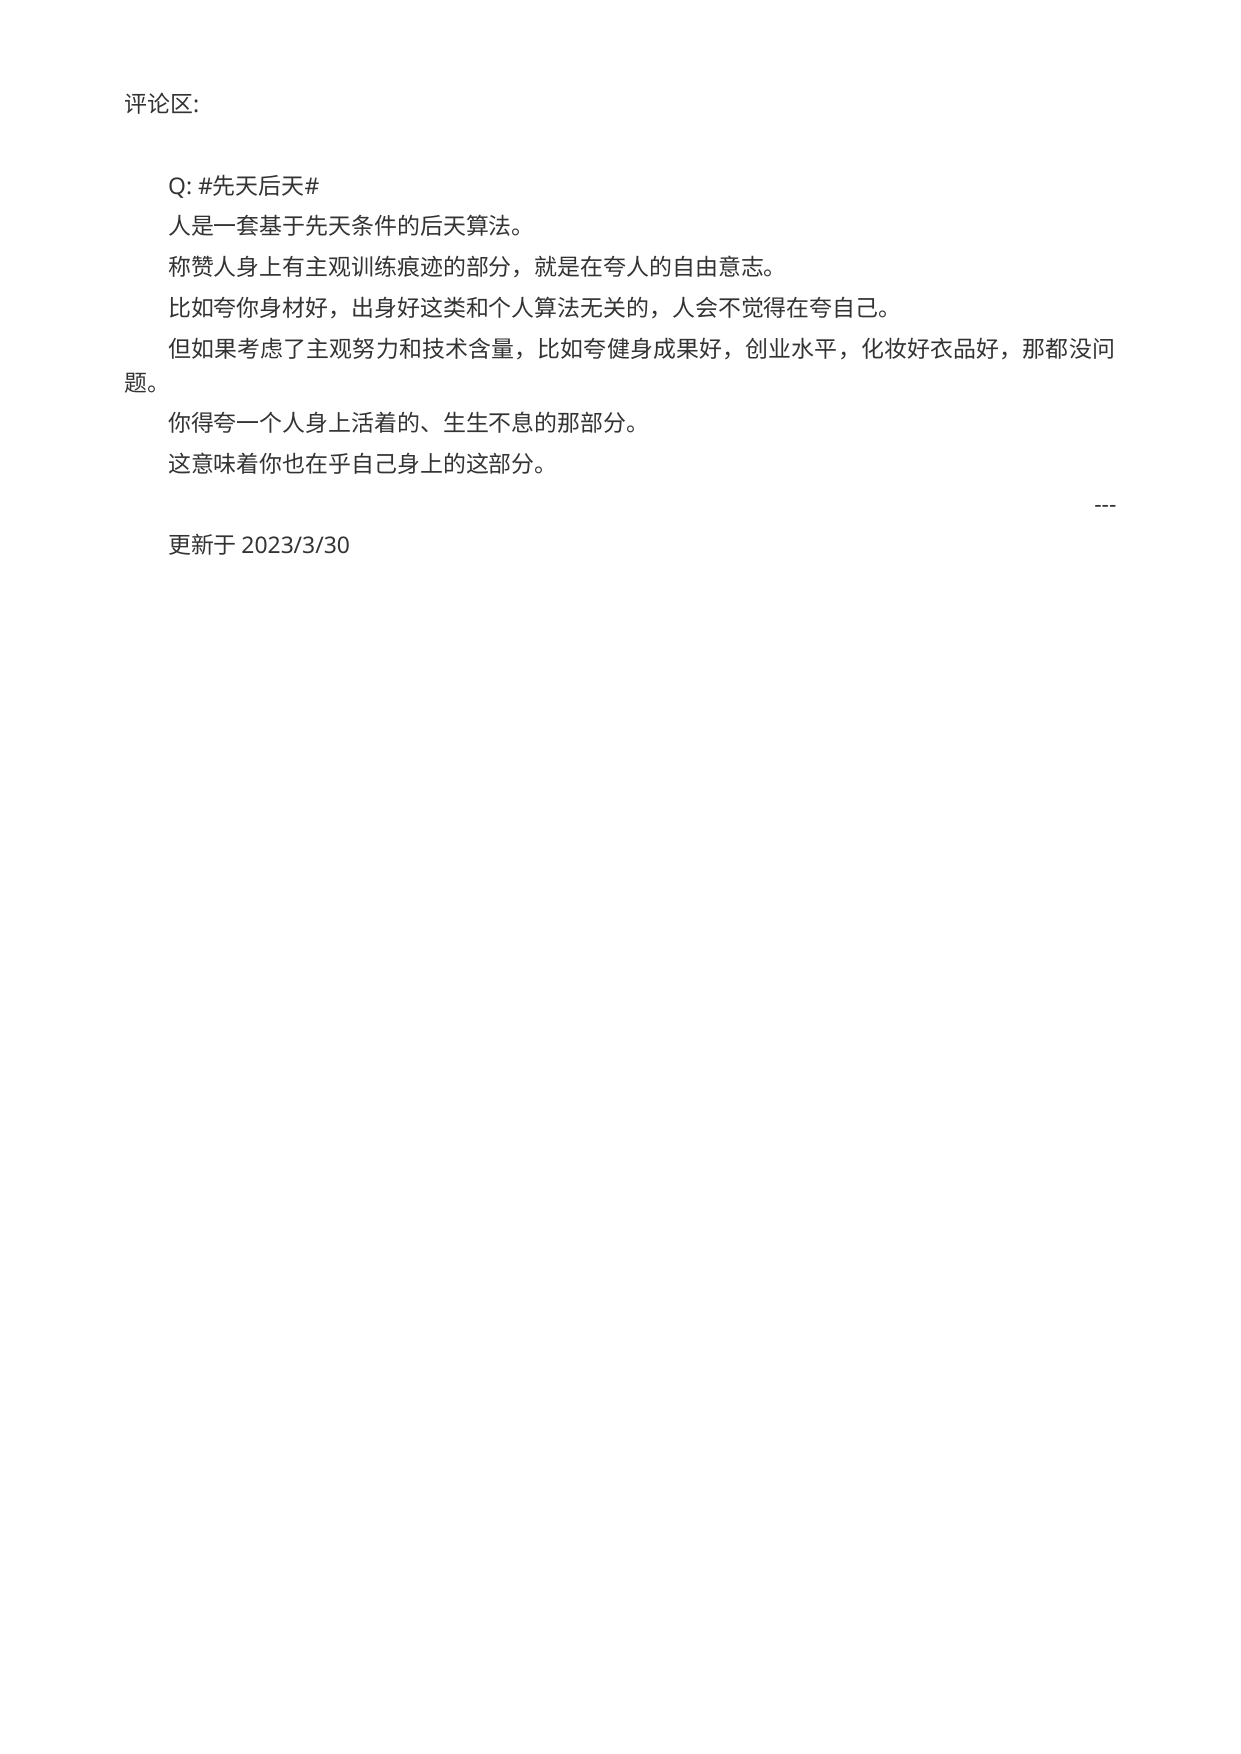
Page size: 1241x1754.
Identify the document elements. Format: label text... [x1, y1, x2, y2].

text 更新于2023/3/30 [124, 527, 1116, 561]
text 但如果考虑了主观努力和技术含量，比如夸健身成果好，创业水平，化妆好衣品好，那都没问题。 [124, 330, 1116, 398]
text 你得夸一个人身上活着的、生生不息的那部分。 [124, 405, 1116, 439]
text 评论区: [124, 86, 1116, 120]
text --- [124, 486, 1116, 520]
text 这意味着你也在乎自己身上的这部分。 [124, 446, 1116, 479]
text Q: #先天后天# [124, 167, 1116, 201]
text 人是一套基于先天条件的后天算法。 [124, 208, 1116, 242]
text 称赞人身上有主观训练痕迹的部分，就是在夸人的自由意志。 [124, 249, 1116, 283]
text 比如夸你身材好，出身好这类和个人算法无关的，人会不觉得在夸自己。 [124, 289, 1116, 323]
